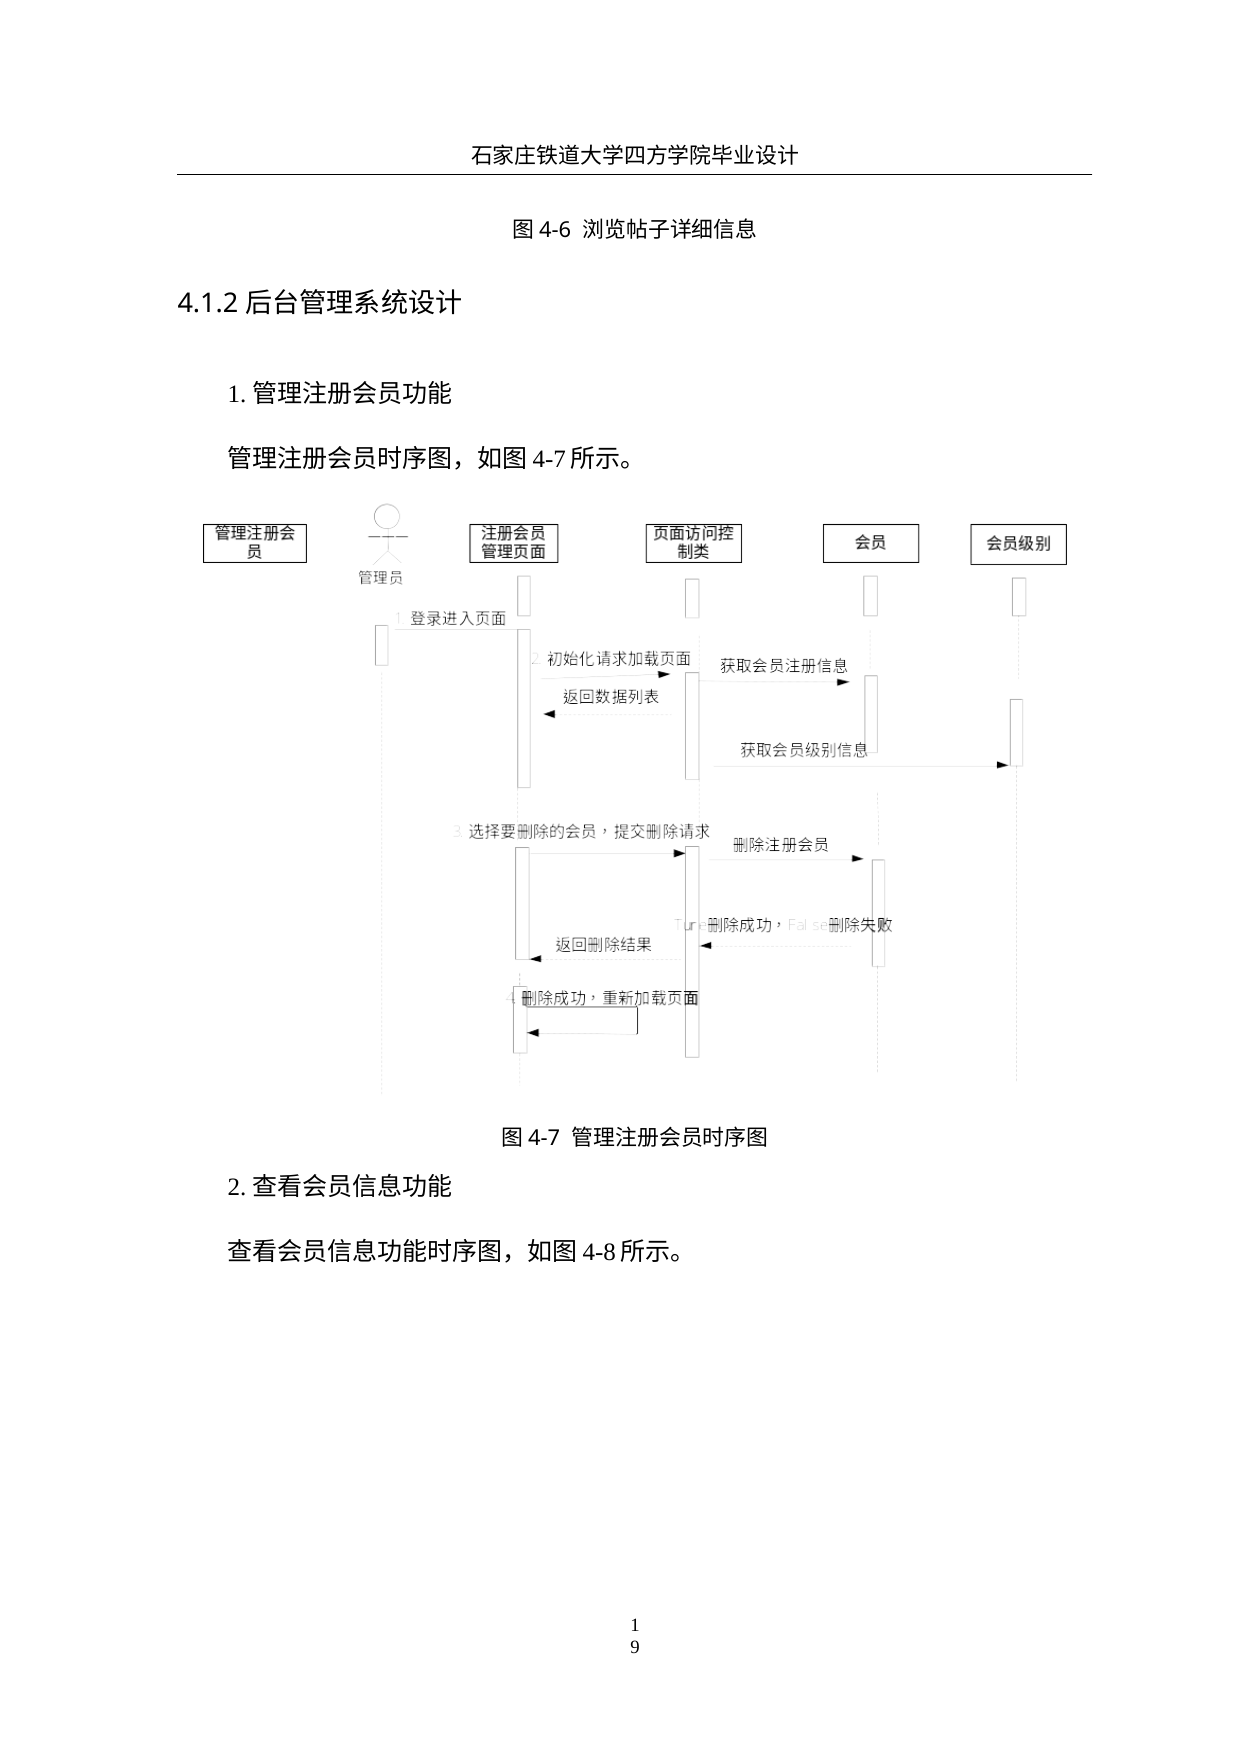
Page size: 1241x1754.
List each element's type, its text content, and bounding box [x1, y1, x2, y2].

text 1. 管理注册会员功能 [177, 359, 1092, 424]
subtitle 4.1.2 后台管理系统设计 [177, 269, 1092, 334]
text 图4-6 浏览帖子详细信息 [177, 212, 1092, 244]
text 图4-7 管理注册会员时序图 [177, 1119, 1092, 1152]
text 查看会员信息功能时序图，如图4-8所示。 [177, 1217, 1092, 1282]
text 管理注册会员时序图，如图4-7所示。 [177, 424, 1092, 489]
text 2. 查看会员信息功能 [177, 1152, 1092, 1217]
